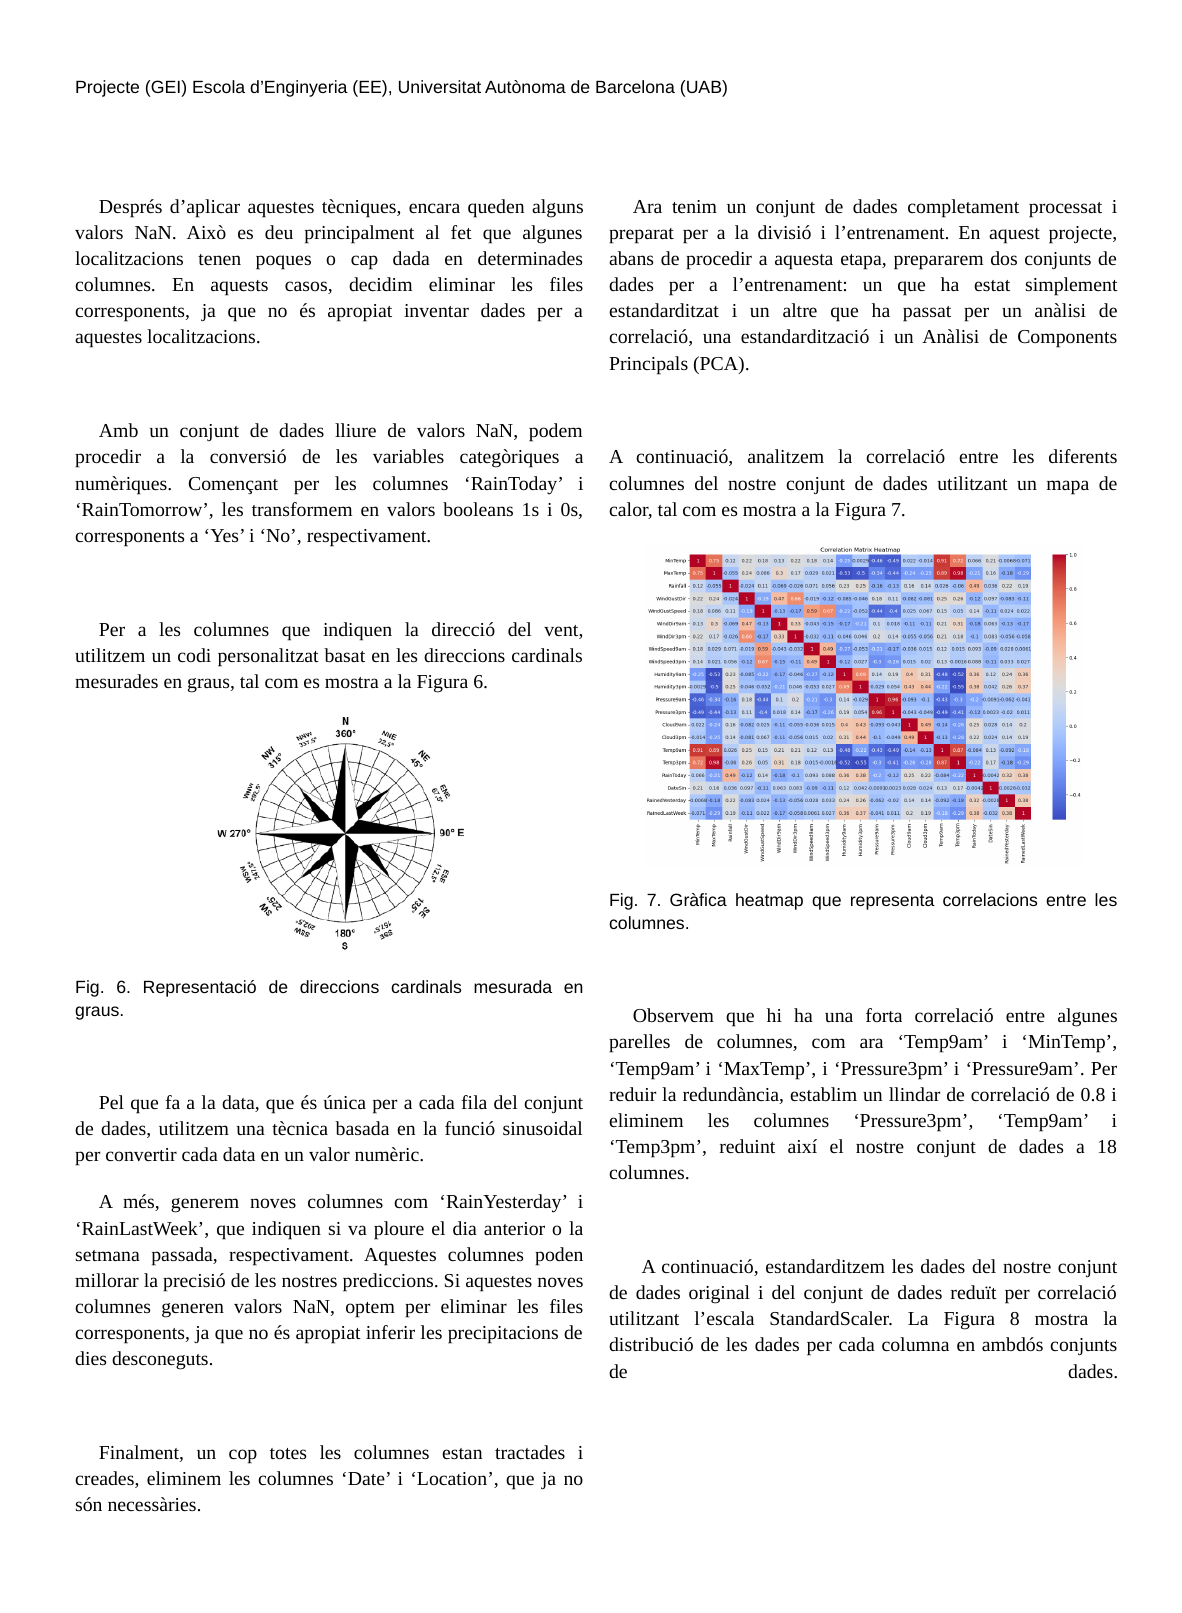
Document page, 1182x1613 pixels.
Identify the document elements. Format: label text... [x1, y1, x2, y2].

picture [643, 544, 1083, 866]
text Finalment, un cop totes les columnes estan tractades i creades, eliminem les columnes ‘Date’ i ‘Location’, que ja no són necessàries. [75, 1441, 584, 1516]
text Amb un conjunt de dades lliure de valors NaN, podem procedir a la conversió de les variables categòriques a numèriques. Començant per les columnes ‘RainToday’ i ‘RainTomorrow’, les transformem en valors booleans 1s i 0s, corresponents a ‘Yes’ i ‘No’, respectivament. [75, 419, 584, 547]
text Pel que fa a la data, que és única per a cada fila del conjunt de dades, utilitzem una tècnica basada en la funció sinusoidal per convertir cada data en un valor numèric. [75, 1091, 584, 1166]
picture [217, 717, 466, 953]
text A continuació, analitzem la correlació entre les diferents columnes del nostre conjunt de dades utilitzant un mapa de calor, tal com es mostra a la Figura 7. [609, 446, 1118, 521]
text Fig. 6. Representació de direccions cardinals mesurada en graus. [75, 976, 584, 1020]
text Ara tenim un conjunt de dades completament processat i preparat per a la divisió i l’entrenament. En aquest projecte, abans de procedir a aquesta etapa, prepararem dos conjunts de dades per a l’entrenament: un que ha estat simplement estandarditzat i un altre que ha passat per un anàlisi de correlació, una estandardització i un Anàlisi de Components Principals (PCA). [609, 195, 1118, 374]
text A més, generem noves columnes com ‘RainYesterday’ i ‘RainLastWeek’, que indiquen si va ploure el dia anterior o la setmana passada, respectivament. Aquestes columnes poden millorar la precisió de les nostres prediccions. Si aquestes noves columnes generen valors NaN, optem per eliminar les files corresponents, ja que no és apropiat inferir les precipitacions de dies desconeguts. [75, 1190, 584, 1370]
text Per a les columnes que indiquen la direcció del vent, utilitzem un codi personalitzat basat en les direccions cardinals mesurades en graus, tal com es mostra a la Figura 6. [75, 618, 584, 693]
text A continuació, estandarditzem les dades del nostre conjunt de dades original i del conjunt de dades reduït per correlació utilitzant l’escala StandardScaler. La Figura 8 mostra la distribució de les dades per cada columna en ambdós conjunts de dades. [609, 1255, 1118, 1382]
text Després d’aplicar aquestes tècniques, encara queden alguns valors NaN. Això es deu principalment al fet que algunes localitzacions tenen poques o cap dada en determinades columnes. En aquests casos, decidim eliminar les files corresponents, ja que no és apropiat inventar dades per a aquestes localitzacions. [75, 195, 584, 348]
text Observem que hi ha una forta correlació entre algunes parelles de columnes, com ara ‘Temp9am’ i ‘MinTemp’, ‘Temp9am’ i ‘MaxTemp’, i ‘Pressure3pm’ i ‘Pressure9am’. Per reduir la redundància, establim un llindar de correlació de 0.8 i eliminem les columnes ‘Pressure3pm’, ‘Temp9am’ i ‘Temp3pm’, reduint així el nostre conjunt de dades a 18 columnes. [609, 1004, 1118, 1184]
text Fig. 7. Gràfica heatmap que representa correlacions entre les columnes. [609, 889, 1118, 933]
